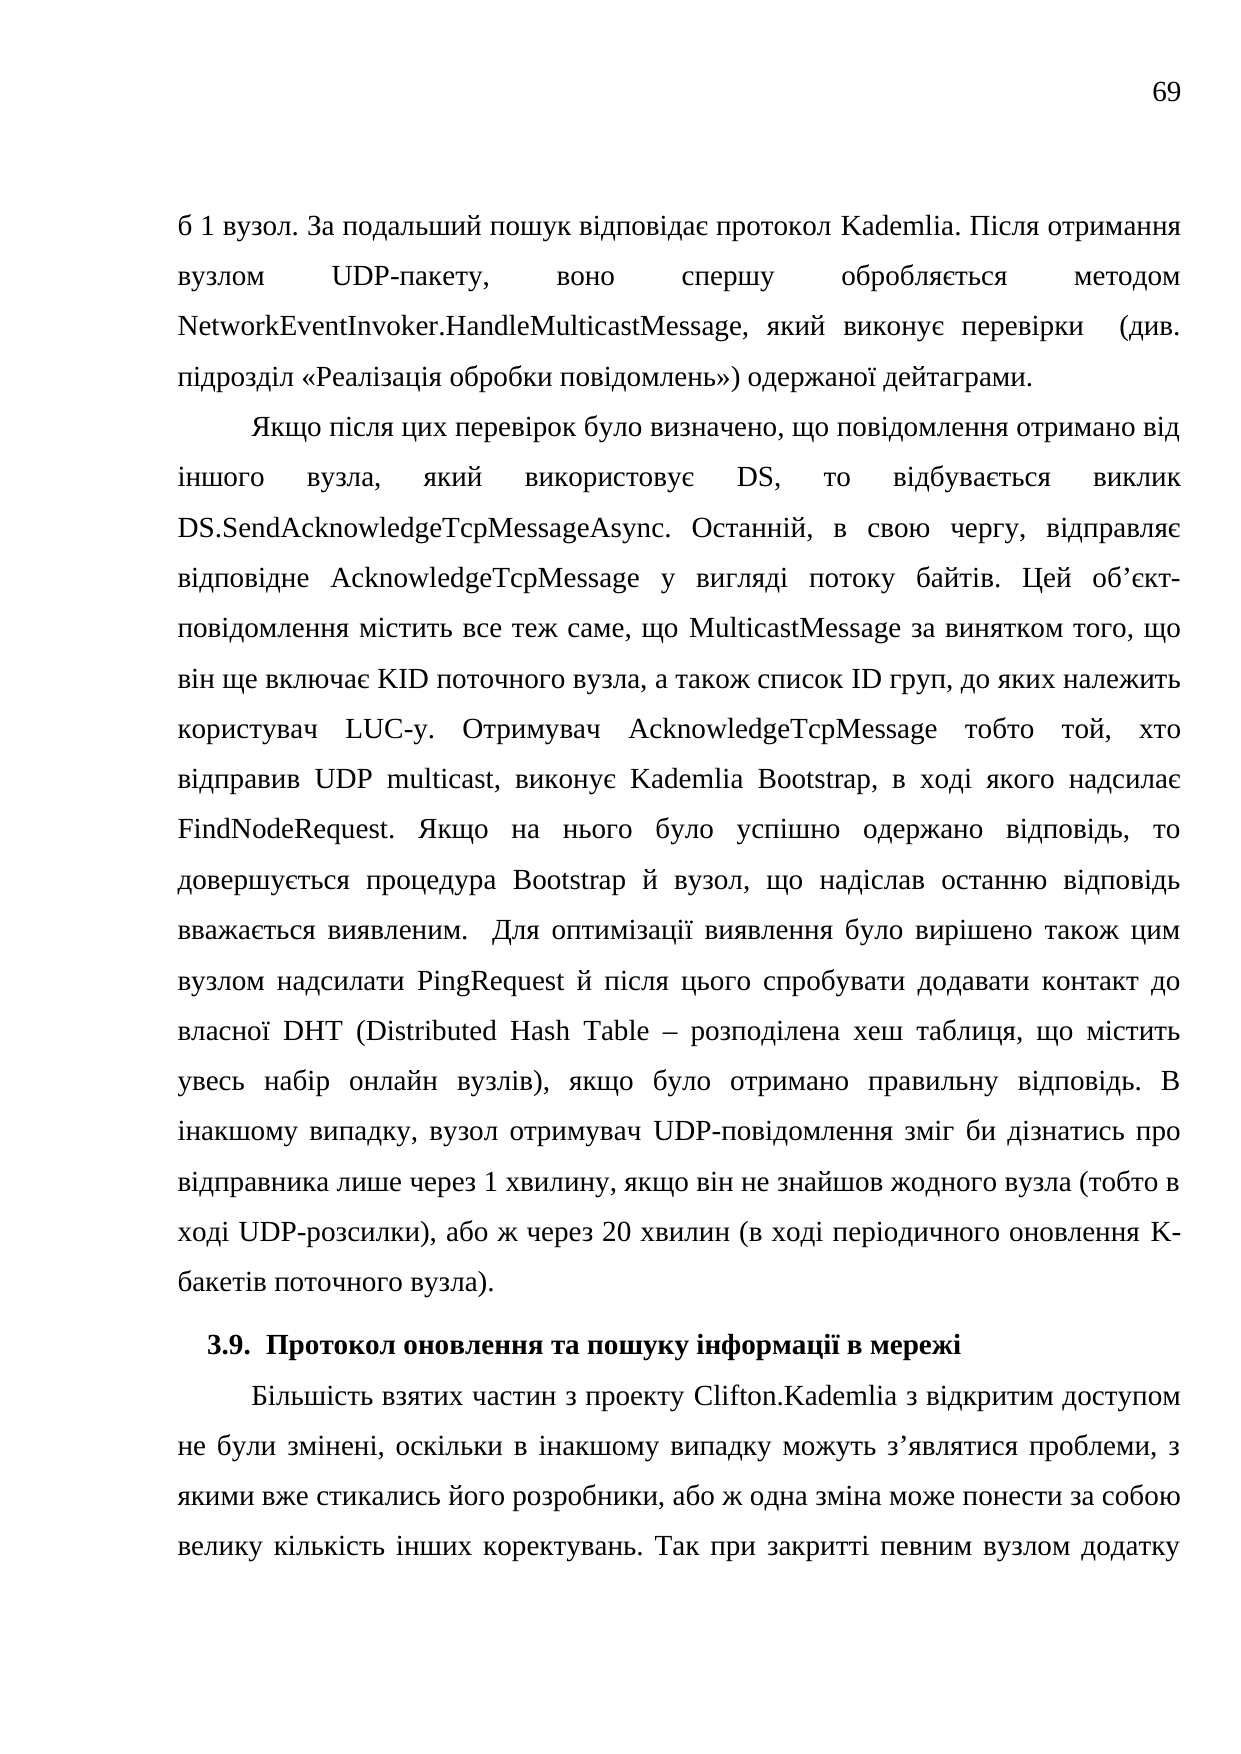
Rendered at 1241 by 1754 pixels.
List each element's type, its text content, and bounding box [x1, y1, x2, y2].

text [177, 208, 1181, 392]
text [177, 1378, 1181, 1562]
subtitle Протокол оновлення та пошуку інформації в мережі [207, 1327, 1181, 1361]
text Якщо після цих перевірок було визначено, що повідомлення отримано від іншого вузла, який використовує DS, то відбувається виклик DS.SendAcknowledgeTcpMessageAsync. Останній, в свою чергу, відправляє відповідне AcknowledgeTcpMessage у вигляді потоку байтів. Цей об’єкт-повідомлення містить все теж саме, що MulticastMessage за винятком того, що він ще включає KID поточного вузла, а також список ID груп, до яких належить користувач LUC-у. Отримувач AcknowledgeTcpMessage тобто той, хто відправив UDP multicast, виконує Kademlia Bootstrap, в ході якого надсилає FindNodeRequest. Якщо на нього було успішно одержано відповідь, то довершується процедура Bootstrap й вузол, що надіслав останню відповідь вважається виявленим. Для оптимізації виявлення було вирішено також цим вузлом надсилати PingRequest й після цього спробувати додавати контакт до власної DHT (Distributed Hash Table – розподілена хеш таблиця, що містить увесь набір онлайн вузлів), якщо було отримано правильну відповідь. В інакшому випадку, вузол отримувач UDP-повідомлення зміг би дізнатись про відправника лише через 1 хвилину, якщо він не знайшов жодного вузла (тобто в ході UDP-розсилки), або ж через 20 хвилин (в ході періодичного оновлення K-бакетів поточного вузла). [177, 409, 1181, 1298]
